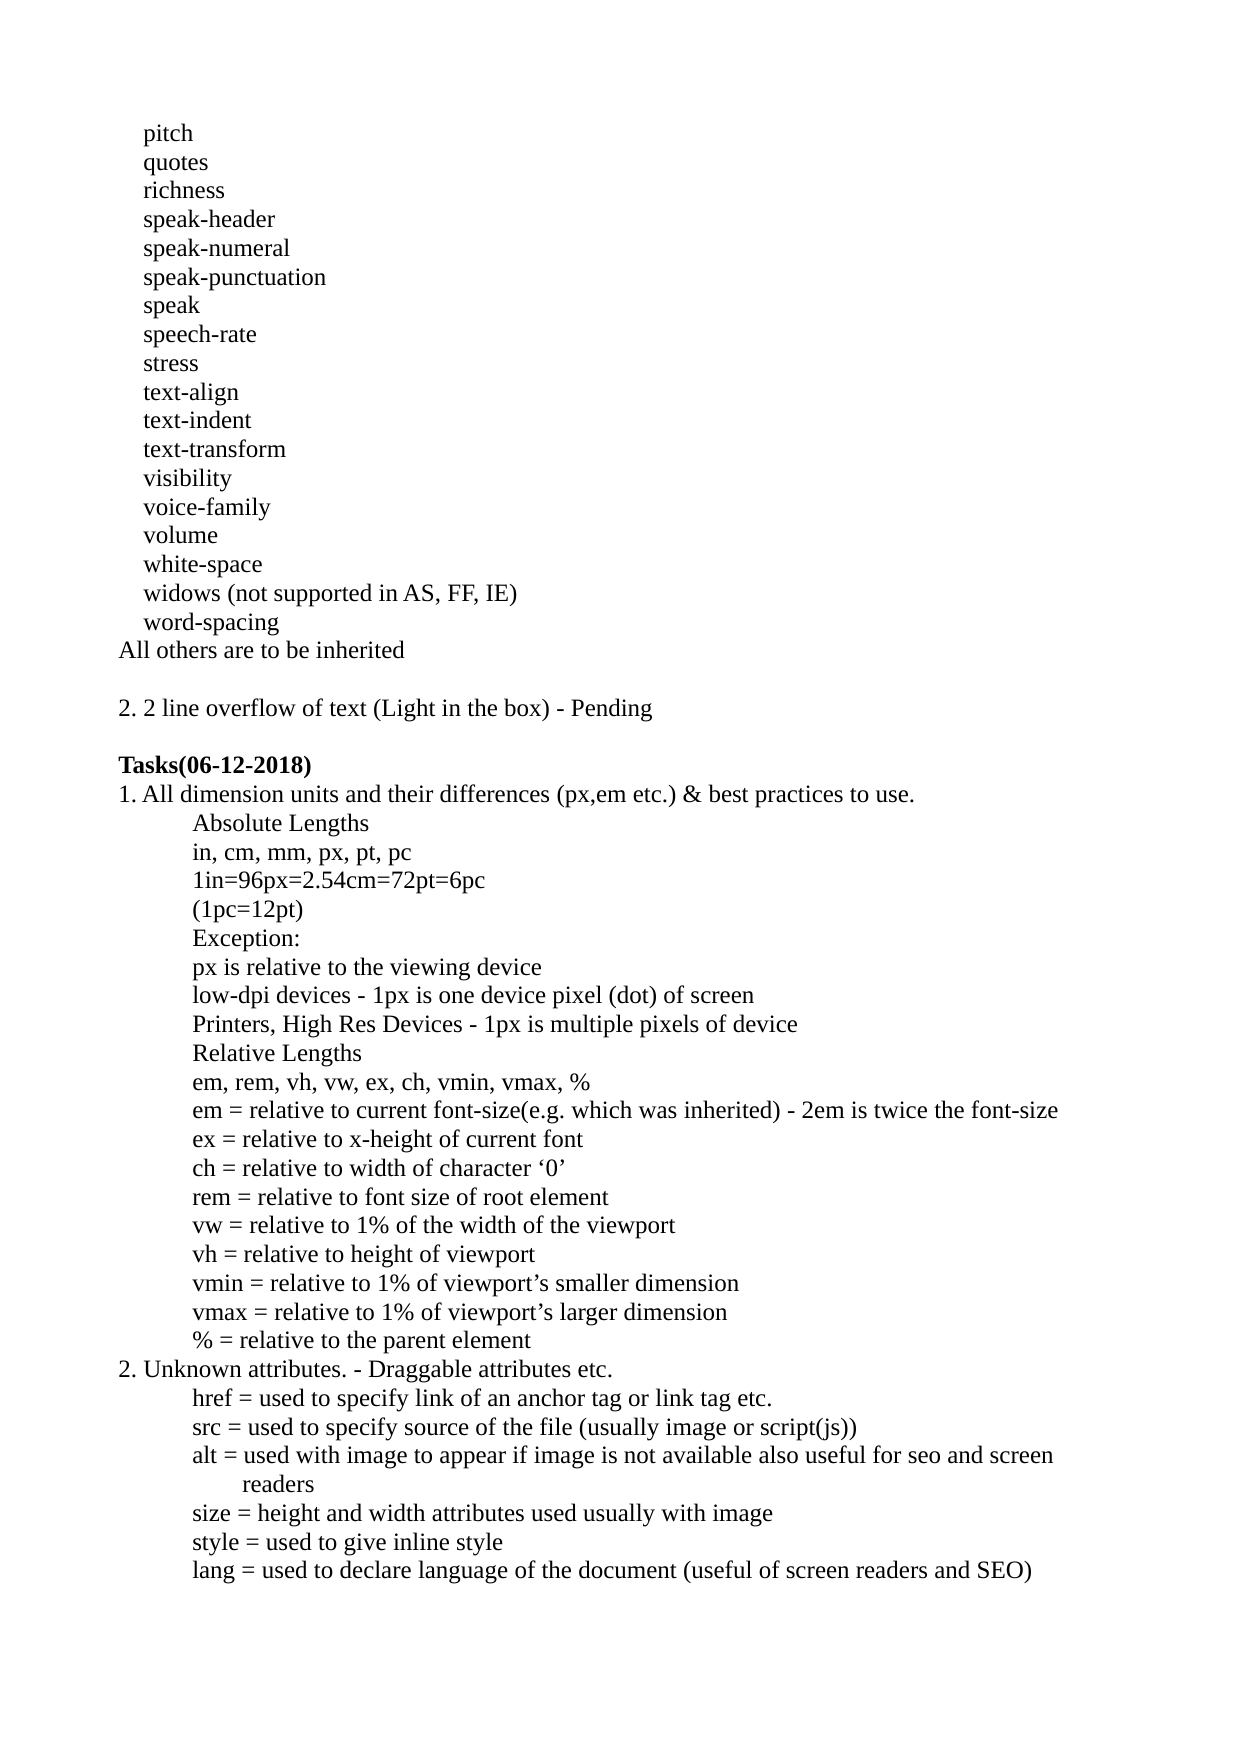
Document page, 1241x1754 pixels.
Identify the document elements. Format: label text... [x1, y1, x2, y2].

text 2. Unknown attributes. - Draggable attributes etc. [118, 1354, 1122, 1383]
text rem = relative to font size of root element [118, 1182, 1122, 1211]
text text-transform [118, 434, 1122, 463]
text All others are to be inherited [118, 636, 1122, 664]
text ch = relative to width of character ‘0’ [118, 1153, 1122, 1182]
text Exception: [118, 923, 1122, 952]
text white-space [118, 549, 1122, 578]
text href = used to specify link of an anchor tag or link tag etc. [118, 1383, 1122, 1412]
text richness [118, 176, 1122, 204]
text stress [118, 348, 1122, 377]
text speak-punctuation [118, 262, 1122, 291]
text style = used to give inline style [118, 1527, 1122, 1556]
text speech-rate [118, 319, 1122, 348]
text in, cm, mm, px, pt, pc [118, 837, 1122, 866]
text volume [118, 521, 1122, 549]
text text-align [118, 377, 1122, 406]
text voice-family [118, 492, 1122, 521]
text Absolute Lengths [118, 808, 1122, 837]
text vmax = relative to 1% of viewport’s larger dimension [118, 1297, 1122, 1326]
text Tasks(06-12-2018) [118, 751, 1122, 779]
text 1. All dimension units and their differences (px,em etc.) & best practices to use. [118, 779, 1122, 808]
text lang = used to declare language of the document (useful of screen readers and SEO) [118, 1556, 1122, 1584]
text word-spacing [118, 607, 1122, 636]
text visibility [118, 463, 1122, 492]
text alt = used with image to appear if image is not available also useful for seo and screen readers [118, 1441, 1122, 1498]
text vw = relative to 1% of the width of the viewport [118, 1211, 1122, 1239]
text speak-numeral [118, 233, 1122, 262]
text speak [118, 291, 1122, 319]
text Relative Lengths [118, 1038, 1122, 1067]
text speak-header [118, 204, 1122, 233]
text text-indent [118, 406, 1122, 434]
text (1pc=12pt) [118, 894, 1122, 923]
text widows (not supported in AS, FF, IE) [118, 578, 1122, 607]
text % = relative to the parent element [118, 1326, 1122, 1354]
text 2. 2 line overflow of text (Light in the box) - Pending [118, 693, 1122, 722]
text low-dpi devices - 1px is one device pixel (dot) of screen [118, 981, 1122, 1009]
text vmin = relative to 1% of viewport’s smaller dimension [118, 1268, 1122, 1297]
text px is relative to the viewing device [118, 952, 1122, 981]
text src = used to specify source of the file (usually image or script(js)) [118, 1412, 1122, 1441]
text em, rem, vh, vw, ex, ch, vmin, vmax, % [118, 1067, 1122, 1096]
text em = relative to current font-size(e.g. which was inherited) - 2em is twice the font-size [118, 1096, 1122, 1124]
text size = height and width attributes used usually with image [118, 1498, 1122, 1527]
text vh = relative to height of viewport [118, 1239, 1122, 1268]
text 1in=96px=2.54cm=72pt=6pc [118, 866, 1122, 894]
text quotes [118, 147, 1122, 176]
text Printers, High Res Devices - 1px is multiple pixels of device [118, 1009, 1122, 1038]
text pitch [118, 118, 1122, 147]
text ex = relative to x-height of current font [118, 1124, 1122, 1153]
